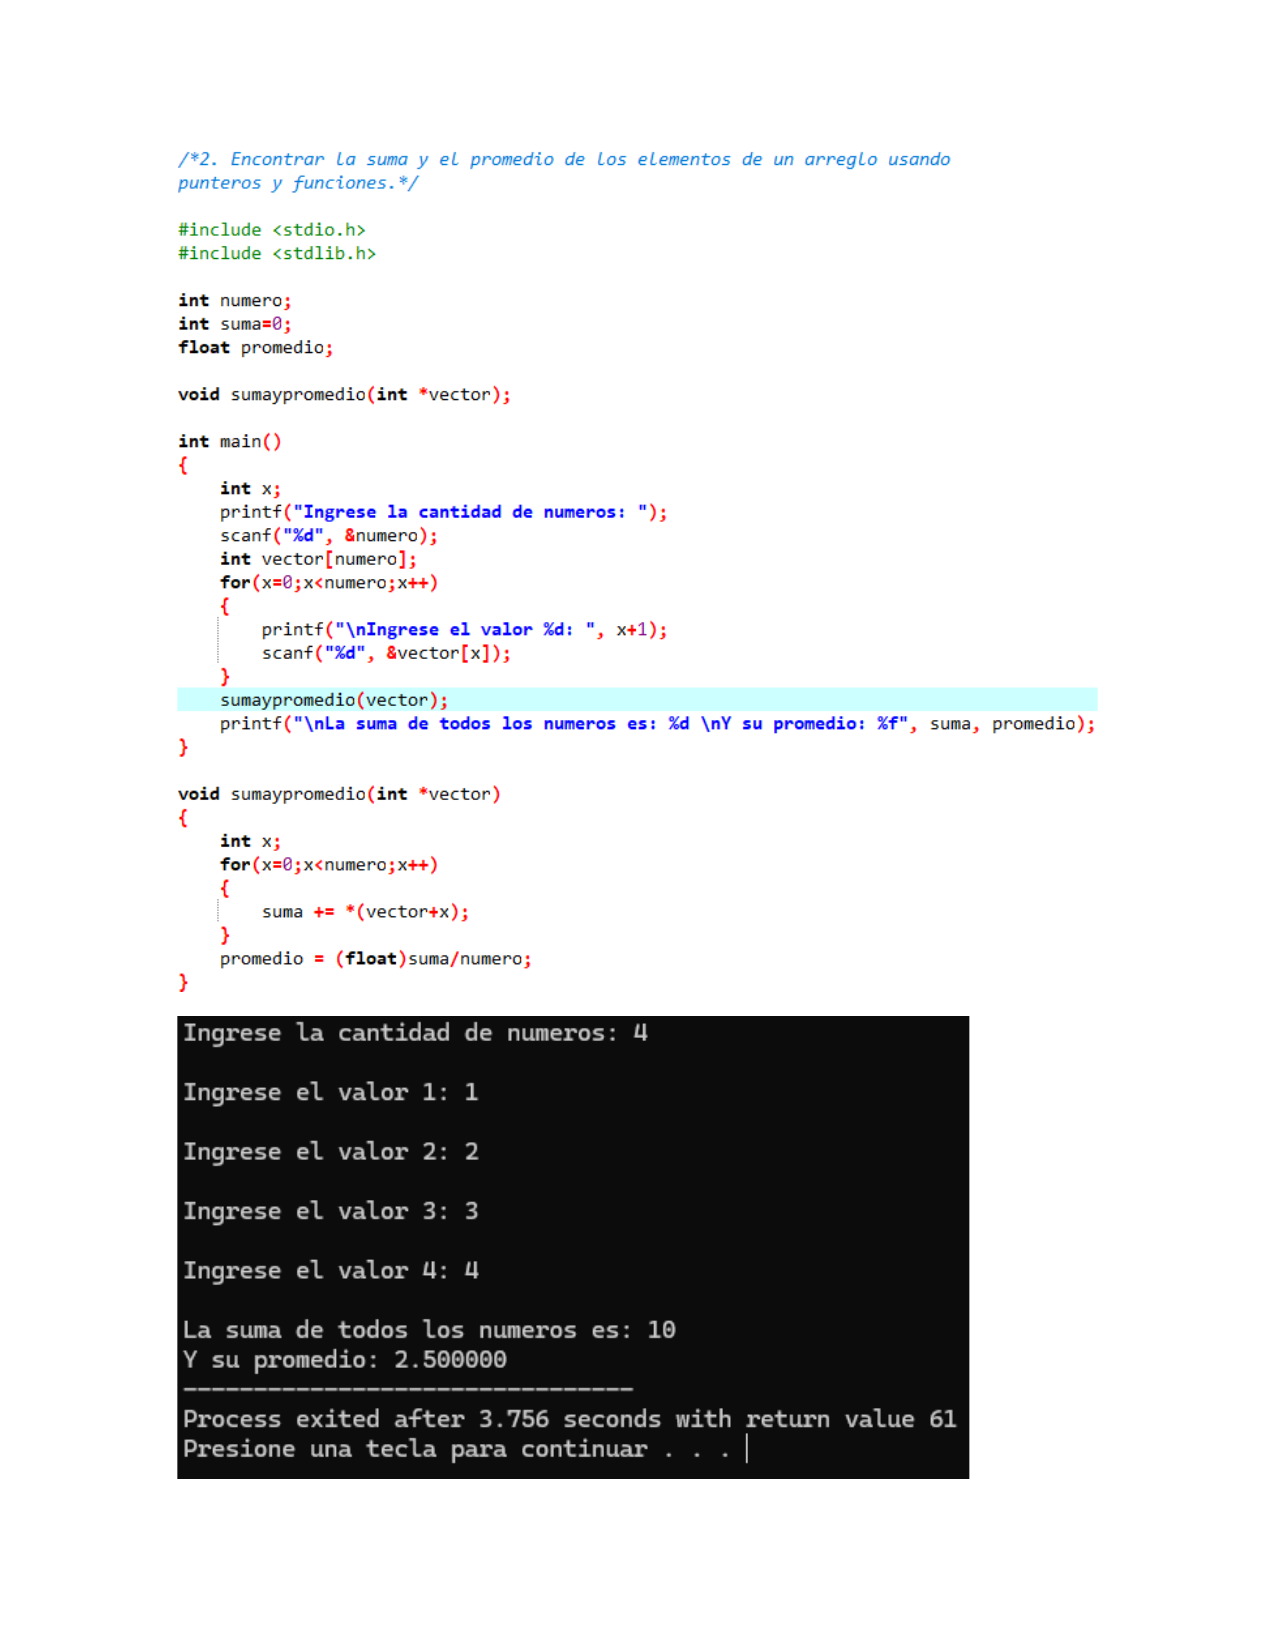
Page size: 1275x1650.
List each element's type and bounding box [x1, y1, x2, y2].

picture [177, 147, 1098, 992]
picture [177, 1016, 970, 1479]
